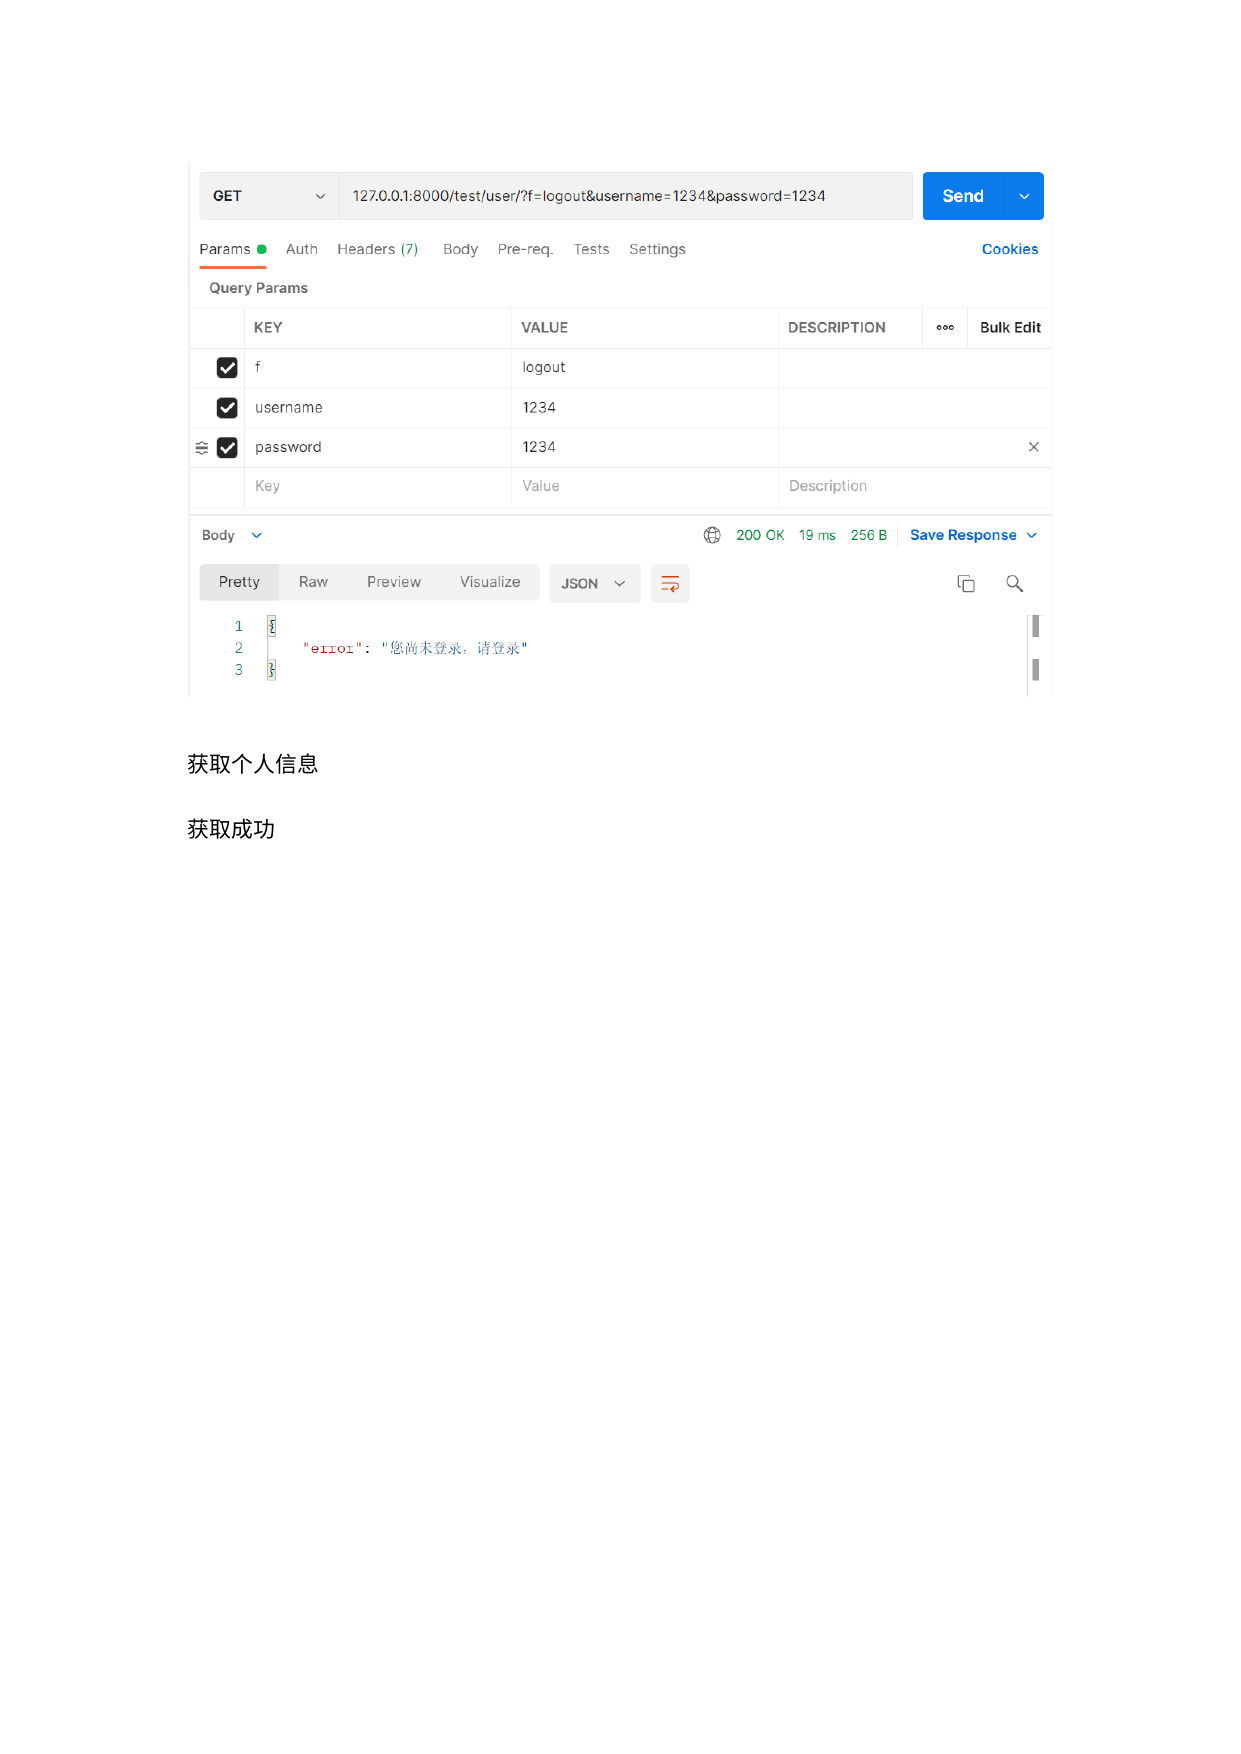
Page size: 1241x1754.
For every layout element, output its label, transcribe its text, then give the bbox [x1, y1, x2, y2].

picture [187, 162, 1053, 697]
text 获取个人信息 [187, 747, 1053, 779]
text 获取成功 [187, 812, 1053, 844]
